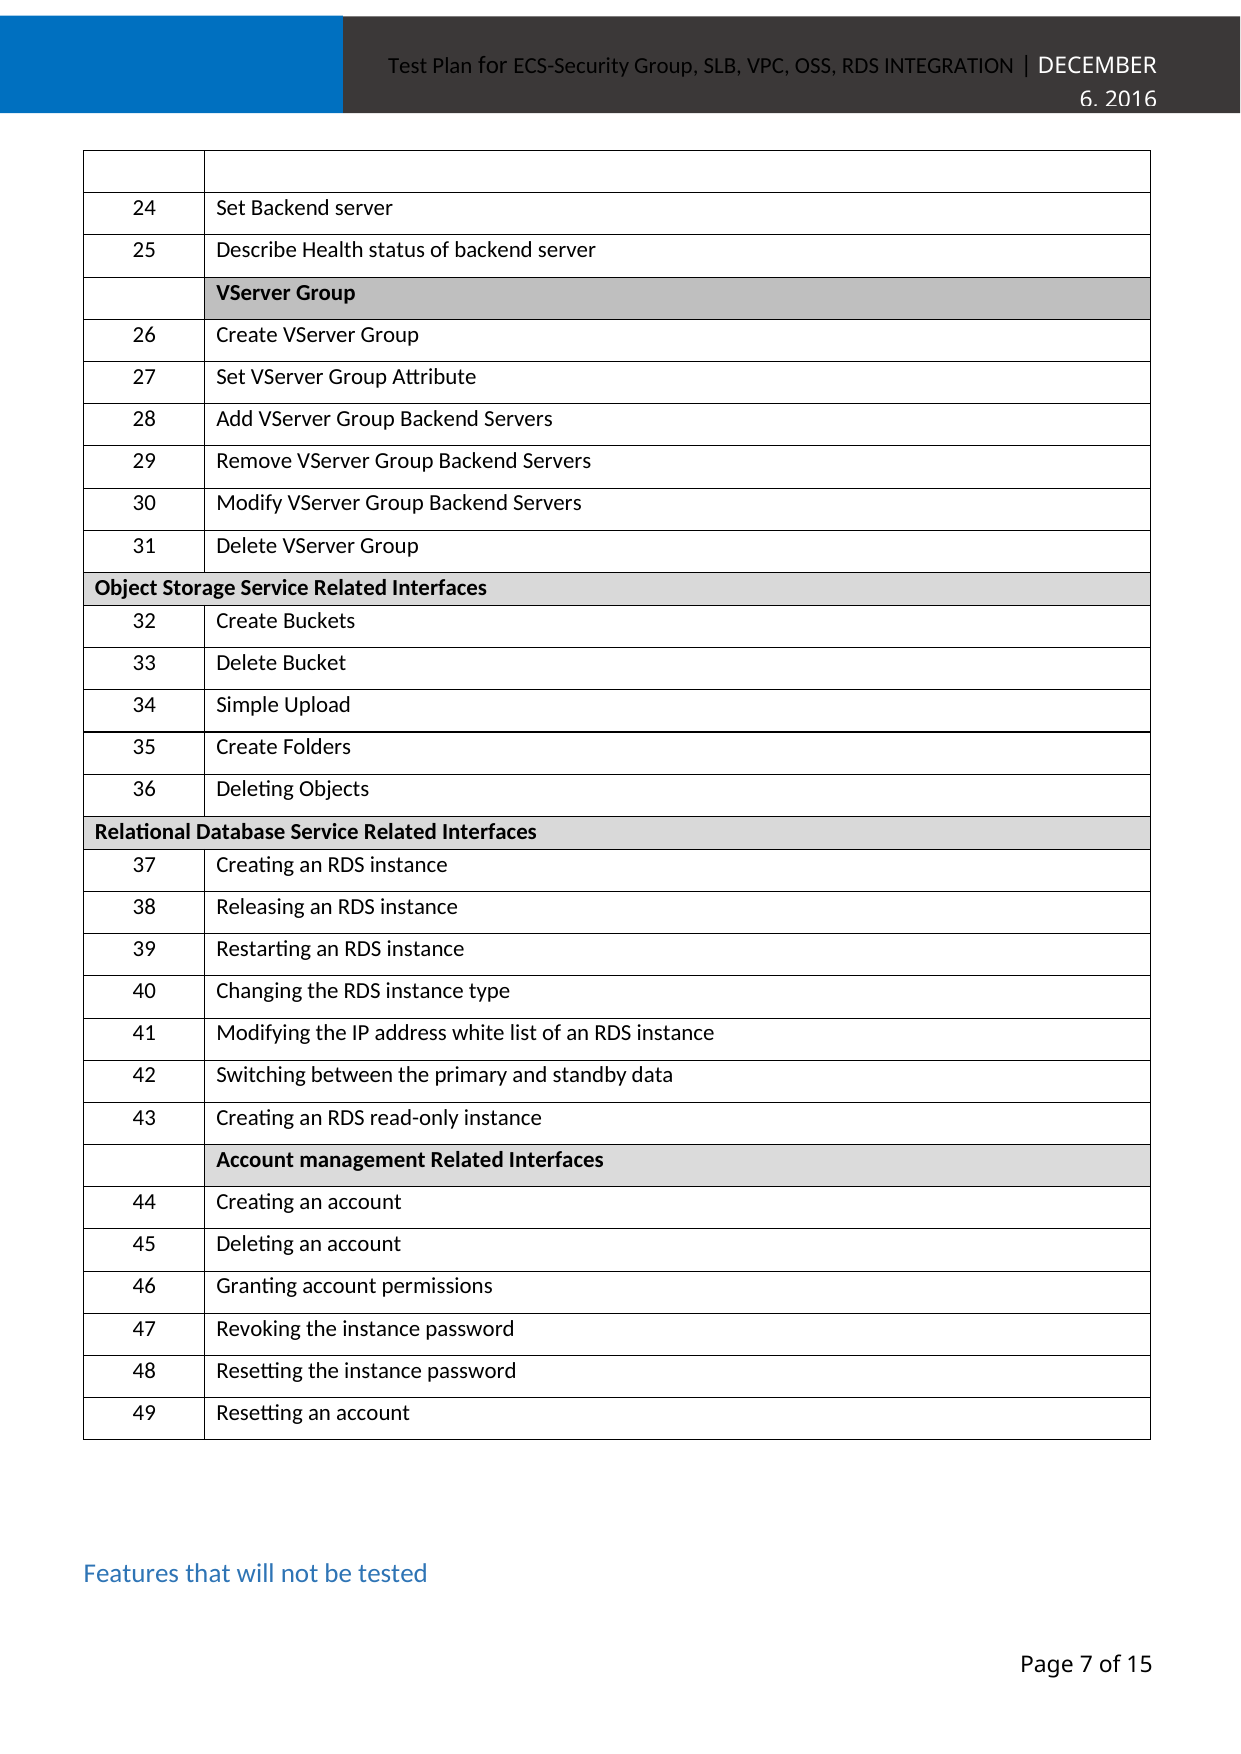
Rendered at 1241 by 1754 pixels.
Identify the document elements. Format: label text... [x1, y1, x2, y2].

table_cell 34 [84, 690, 204, 731]
table_cell 27 [84, 362, 204, 403]
table_cell 43 [84, 1103, 204, 1144]
table_cell Deleting Objects [205, 775, 1150, 816]
table_cell Releasing an RDS instance [205, 892, 1150, 933]
table_cell Remove VServer Group Backend Servers [205, 446, 1150, 487]
table_cell Resetting the instance password [205, 1356, 1150, 1397]
table_cell Add VServer Group Backend Servers [205, 404, 1150, 445]
table_cell Object Storage Service Related Interfaces [84, 573, 1150, 605]
table_cell [84, 278, 204, 319]
table_cell 49 [84, 1398, 204, 1439]
table_cell 37 [84, 850, 204, 891]
table_cell Restarting an RDS instance [205, 934, 1150, 975]
table_cell 23 [84, 151, 204, 192]
table_cell Deleting an account [205, 1229, 1150, 1271]
table_cell 42 [84, 1061, 204, 1102]
table_cell Granting account permissions [205, 1272, 1150, 1313]
table_cell Changing the RDS instance type [205, 976, 1150, 1017]
table_cell 38 [84, 892, 204, 933]
table_cell 40 [84, 976, 204, 1017]
table_cell 30 [84, 489, 204, 530]
table_cell 36 [84, 775, 204, 816]
table_cell Describe Health status of backend server [205, 235, 1150, 277]
table_cell 48 [84, 1356, 204, 1397]
table_cell [84, 1145, 204, 1186]
table_cell Creating an RDS instance [205, 850, 1150, 891]
table_cell 26 [84, 320, 204, 361]
table_cell 39 [84, 934, 204, 975]
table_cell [205, 151, 1150, 192]
table_cell 35 [84, 733, 204, 773]
table_cell 25 [84, 235, 204, 277]
table_cell 46 [84, 1272, 204, 1313]
table_cell Set VServer Group Attribute [205, 362, 1150, 403]
table_cell Delete VServer Group [205, 531, 1150, 572]
table_cell 31 [84, 531, 204, 572]
table_cell Set Backend server [205, 193, 1150, 234]
table_cell 29 [84, 446, 204, 487]
table_cell Resetting an account [205, 1398, 1150, 1439]
table_cell 47 [84, 1314, 204, 1355]
table_cell Simple Upload [205, 690, 1150, 731]
subtitle Features that will not be tested [83, 1557, 1152, 1589]
table_cell Creating an account [205, 1187, 1150, 1228]
table_cell Account management Related Interfaces [205, 1145, 1150, 1186]
table_cell 44 [84, 1187, 204, 1228]
table_cell 45 [84, 1229, 204, 1271]
table_cell Delete Bucket [205, 648, 1150, 689]
table_cell 24 [84, 193, 204, 234]
table_cell Create Folders [205, 733, 1150, 773]
table_cell Revoking the instance password [205, 1314, 1150, 1355]
table_cell Relational Database Service Related Interfaces [84, 817, 1150, 849]
table_cell 33 [84, 648, 204, 689]
table_cell Modify VServer Group Backend Servers [205, 489, 1150, 530]
table_cell Create VServer Group [205, 320, 1150, 361]
table_cell VServer Group [205, 278, 1150, 319]
table_cell 32 [84, 606, 204, 647]
table_cell 41 [84, 1019, 204, 1059]
table_cell Modifying the IP address white list of an RDS instance [205, 1019, 1150, 1059]
table_cell Switching between the primary and standby data [205, 1061, 1150, 1102]
table_cell 28 [84, 404, 204, 445]
table_cell Create Buckets [205, 606, 1150, 647]
table_cell Creating an RDS read-only instance [205, 1103, 1150, 1144]
